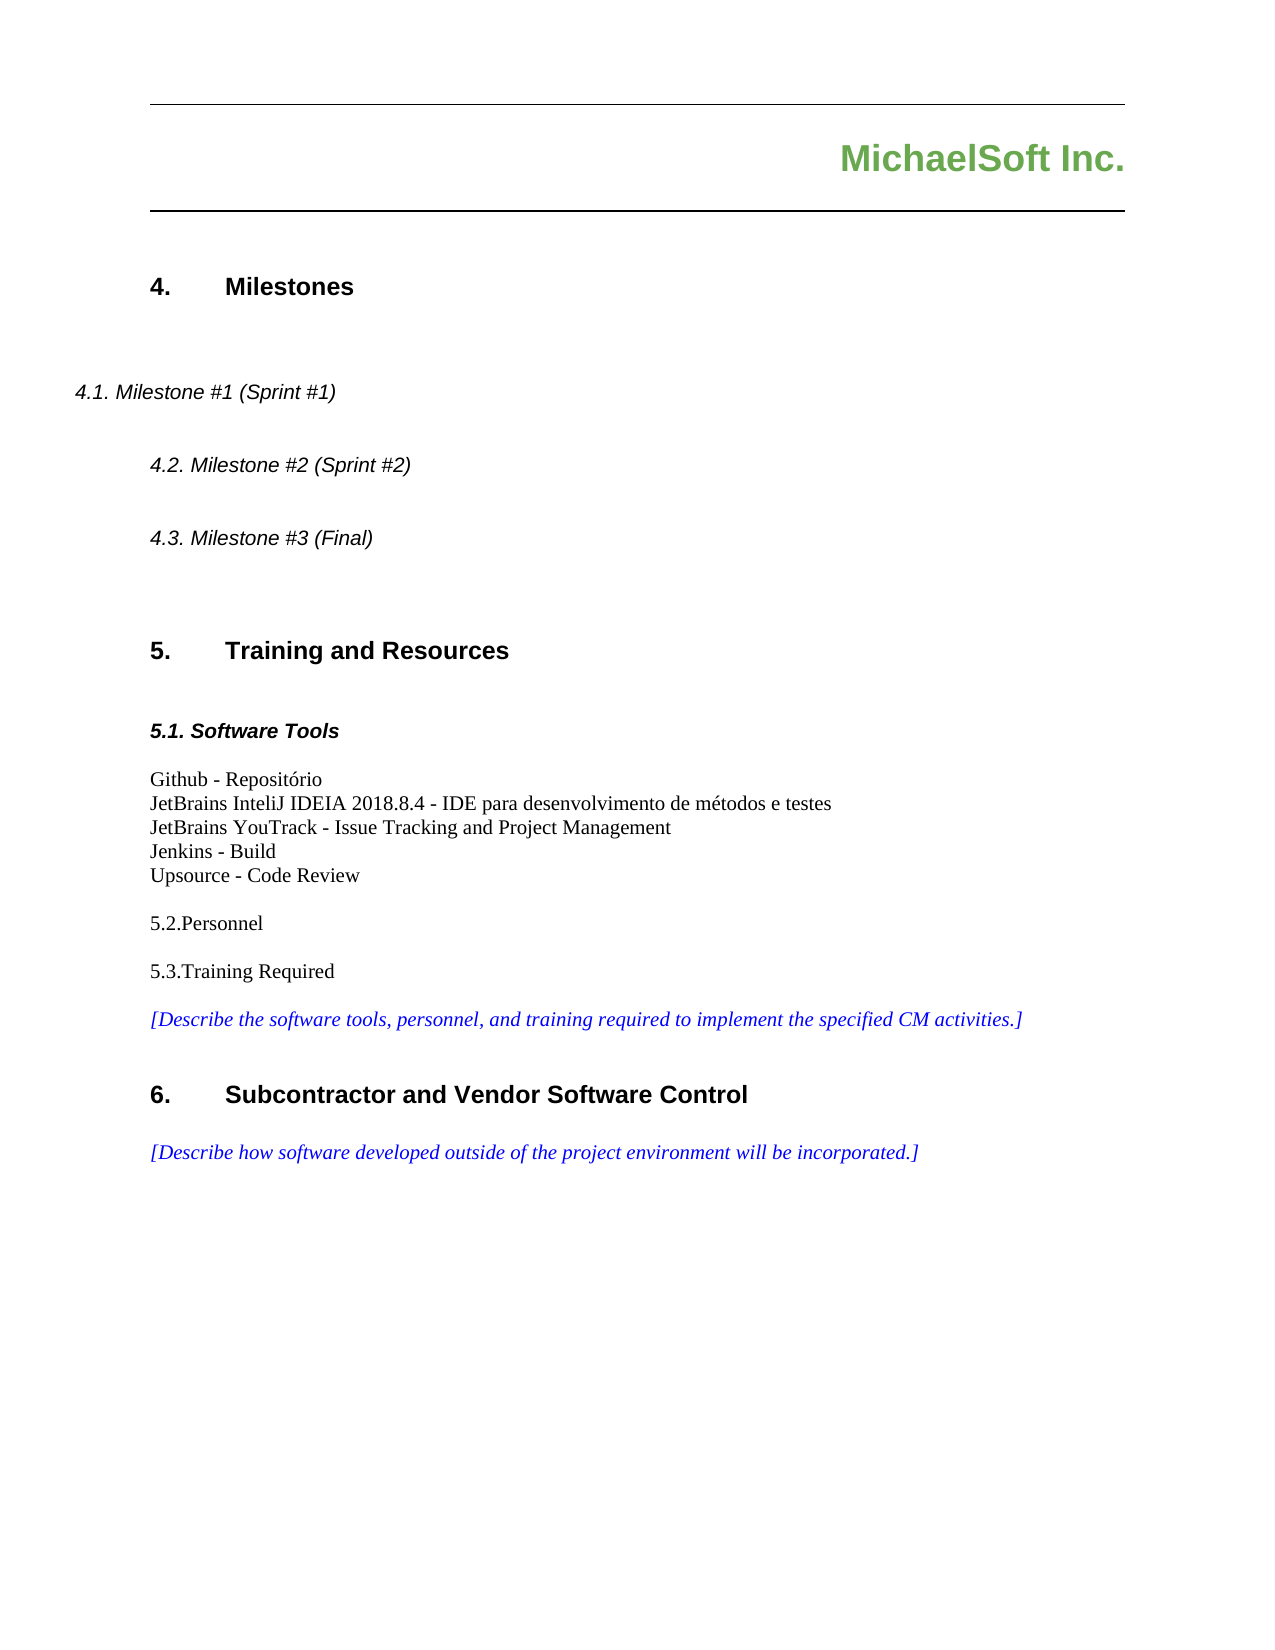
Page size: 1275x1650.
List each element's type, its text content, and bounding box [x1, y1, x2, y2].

subtitle 4.3. Milestone #3 (Final) [150, 526, 1125, 550]
text 5.1. Software Tools [150, 719, 1125, 743]
subtitle Training and Resources [150, 636, 1125, 664]
text [Describe how software developed outside of the project environment will be incorporated.] [150, 1139, 1125, 1164]
text Jenkins - Build [150, 839, 1125, 863]
subtitle 4.2. Milestone #2 (Sprint #2) [150, 453, 1125, 477]
subtitle Subcontractor and Vendor Software Control [150, 1081, 1125, 1109]
text Github - Repositório [150, 767, 1125, 791]
text JetBrains InteliJ IDEIA 2018.8.4 - IDE para desenvolvimento de métodos e testes [150, 791, 1125, 815]
subtitle 4.1. Milestone #1 (Sprint #1) [75, 380, 1125, 404]
text JetBrains YouTrack - Issue Tracking and Project Management [150, 815, 1125, 839]
text Upsource - Code Review [150, 863, 1125, 887]
text [Describe the software tools, personnel, and training required to implement the specified CM activities.] [150, 1007, 1125, 1031]
text 5.2.Personnel [150, 911, 1125, 935]
text 5.3.Training Required [150, 959, 1125, 983]
subtitle Milestones [150, 272, 1125, 301]
